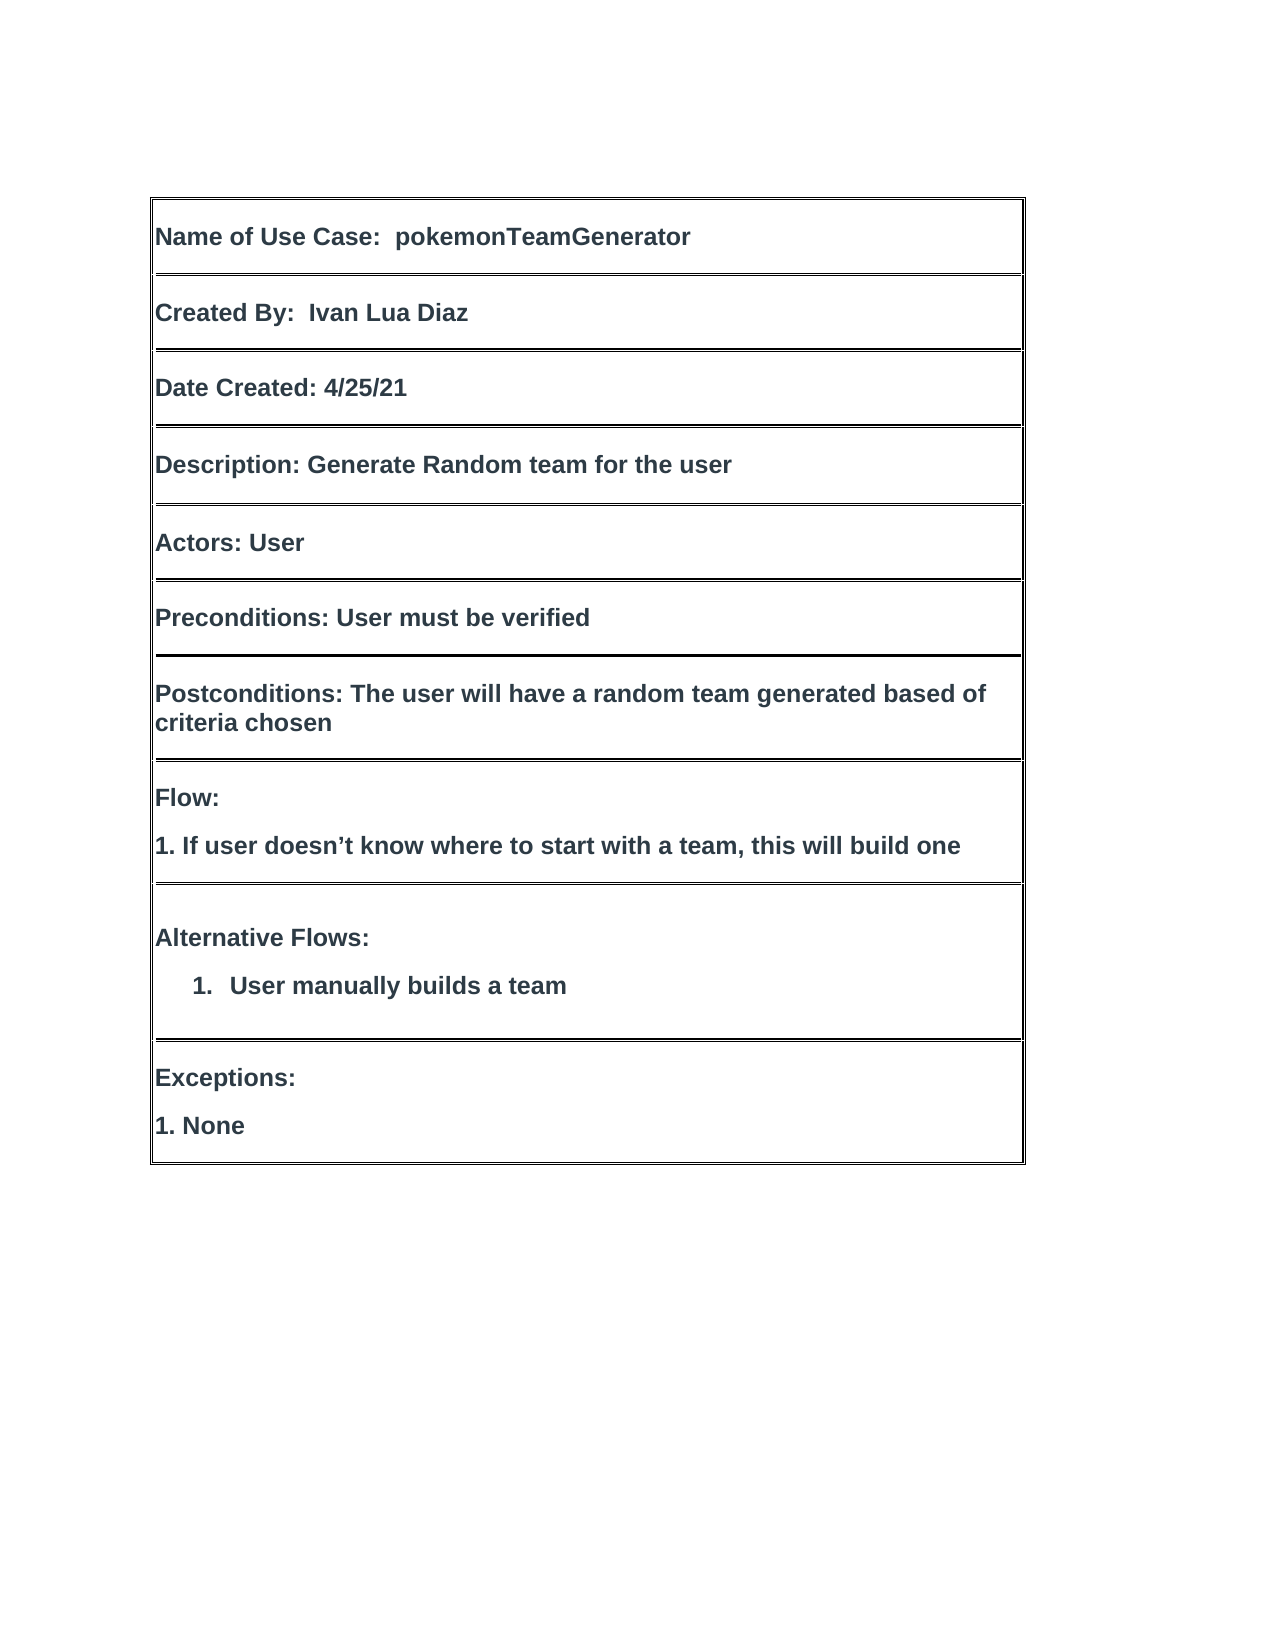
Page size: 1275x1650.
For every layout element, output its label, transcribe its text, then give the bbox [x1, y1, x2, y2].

table_cell Preconditions: User must be verified [153, 578, 1023, 654]
table_cell Created By: Ivan Lua Diaz [151, 273, 1024, 348]
table_cell Date Created: 4/25/21 [153, 348, 1023, 424]
table_cell Description: Generate Random team for the user [153, 424, 1023, 502]
table_cell Actors: User [153, 503, 1023, 578]
table_cell Flow: 1. If user doesn’t know where to start with a team, this will build one [153, 758, 1023, 882]
table_cell Postconditions: The user will have a random team generated based of criteria chosen [153, 654, 1022, 758]
table_cell Alternative Flows: User manually builds a team [151, 882, 1024, 1038]
table_header Name of Use Case: pokemonTeamGenerator [153, 200, 1022, 273]
table_cell Exceptions: 1. None [153, 1038, 1023, 1161]
